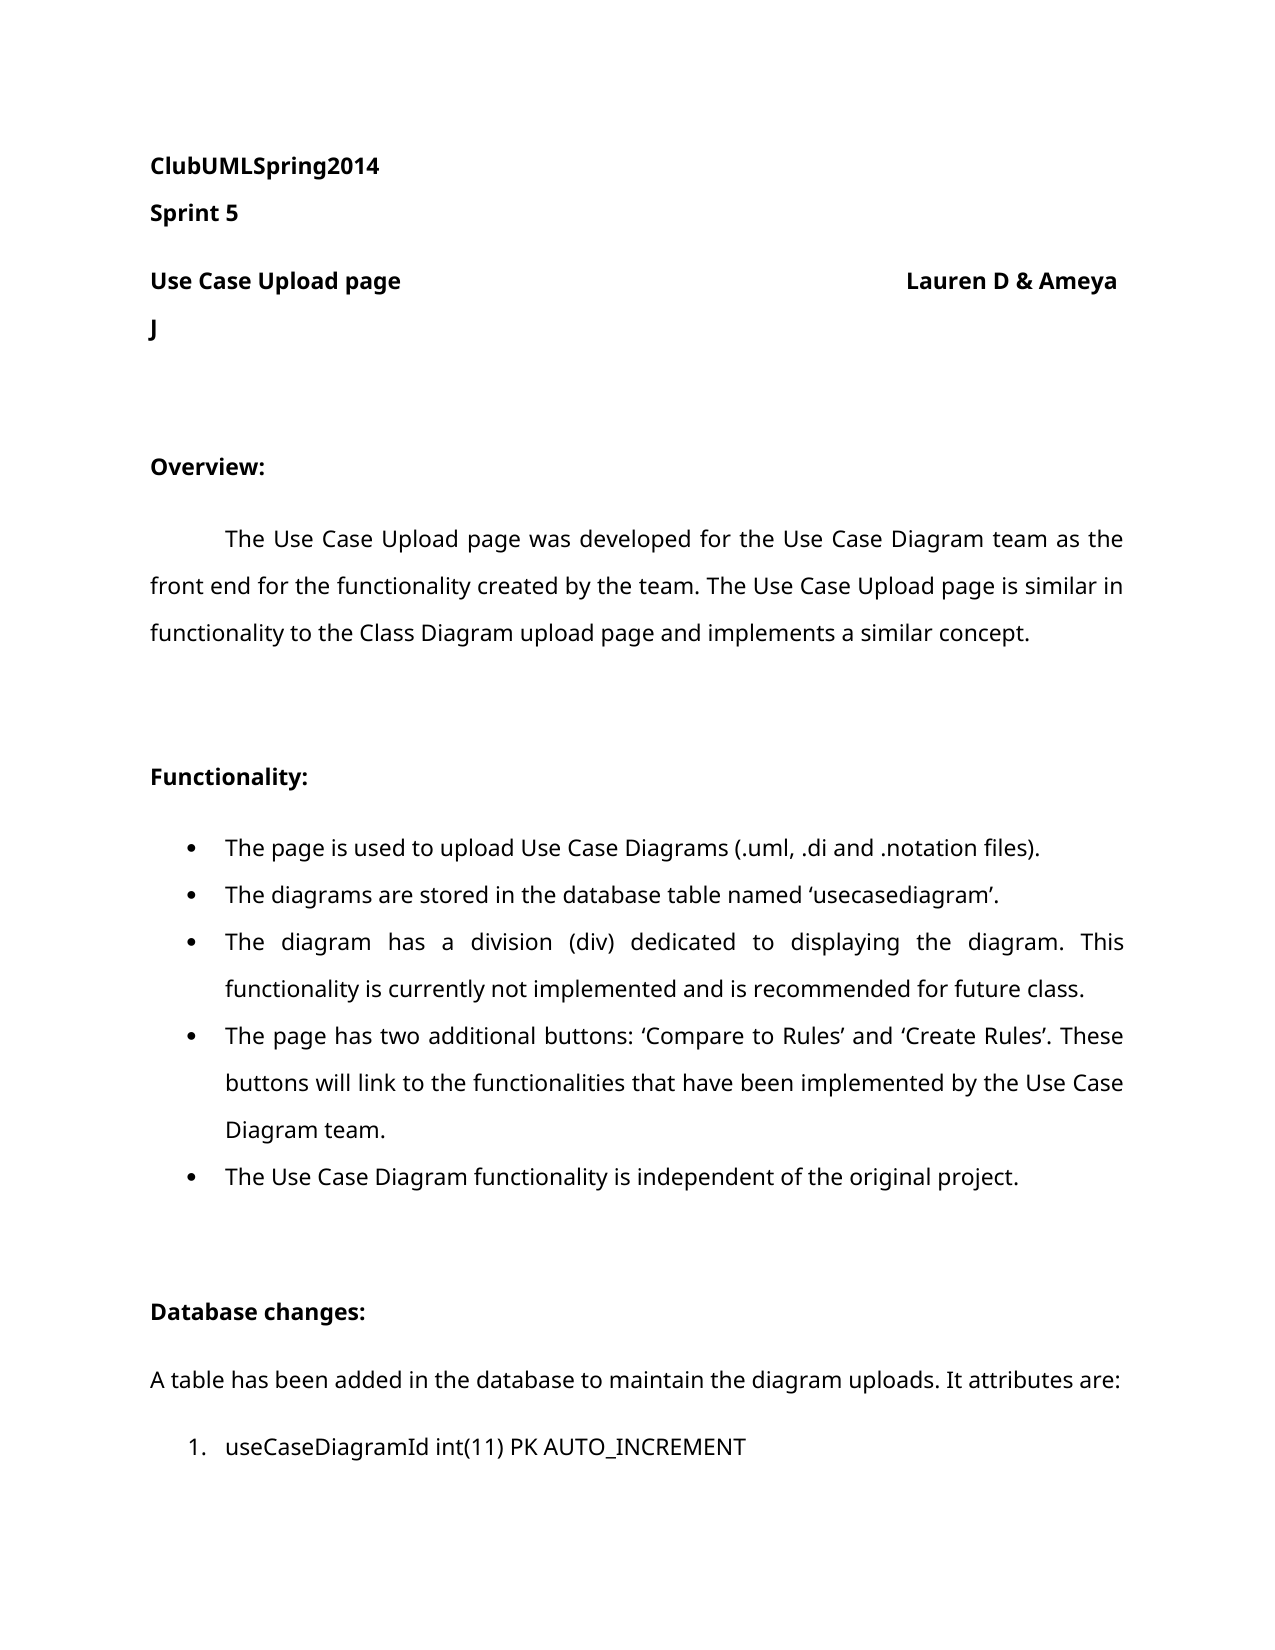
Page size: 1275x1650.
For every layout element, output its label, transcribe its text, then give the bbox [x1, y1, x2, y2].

list The page is used to upload Use Case Diagrams (.uml, .di and .notation files). [187, 832, 1125, 863]
text Functionality: [150, 760, 1125, 792]
list The diagrams are stored in the database table named ‘usecasediagram’. [187, 879, 1125, 910]
subtitle ClubUMLSpring2014 Sprint 5 [150, 150, 1125, 228]
list useCaseDiagramId int(11) PK AUTO_INCREMENT [187, 1431, 1125, 1462]
list The page has two additional buttons: ‘Compare to Rules’ and ‘Create Rules’. These buttons will link to the functionalities that have been implemented by the Use Case Diagram team. [187, 1020, 1125, 1145]
text The Use Case Upload page was developed for the Use Case Diagram team as the front end for the functionality created by the team. The Use Case Upload page is similar in functionality to the Class Diagram upload page and implements a similar concept. [150, 523, 1125, 648]
subtitle Use Case Upload page Lauren D & Ameya J [150, 264, 1125, 343]
text Database changes: [150, 1296, 1125, 1327]
list The diagram has a division (div) dedicated to displaying the diagram. This functionality is currently not implemented and is recommended for future class. [187, 926, 1125, 1004]
list The Use Case Diagram functionality is independent of the original project. [187, 1160, 1125, 1192]
text Overview: [150, 451, 1125, 482]
text A table has been added in the database to maintain the diagram uploads. It attributes are: [150, 1363, 1125, 1395]
